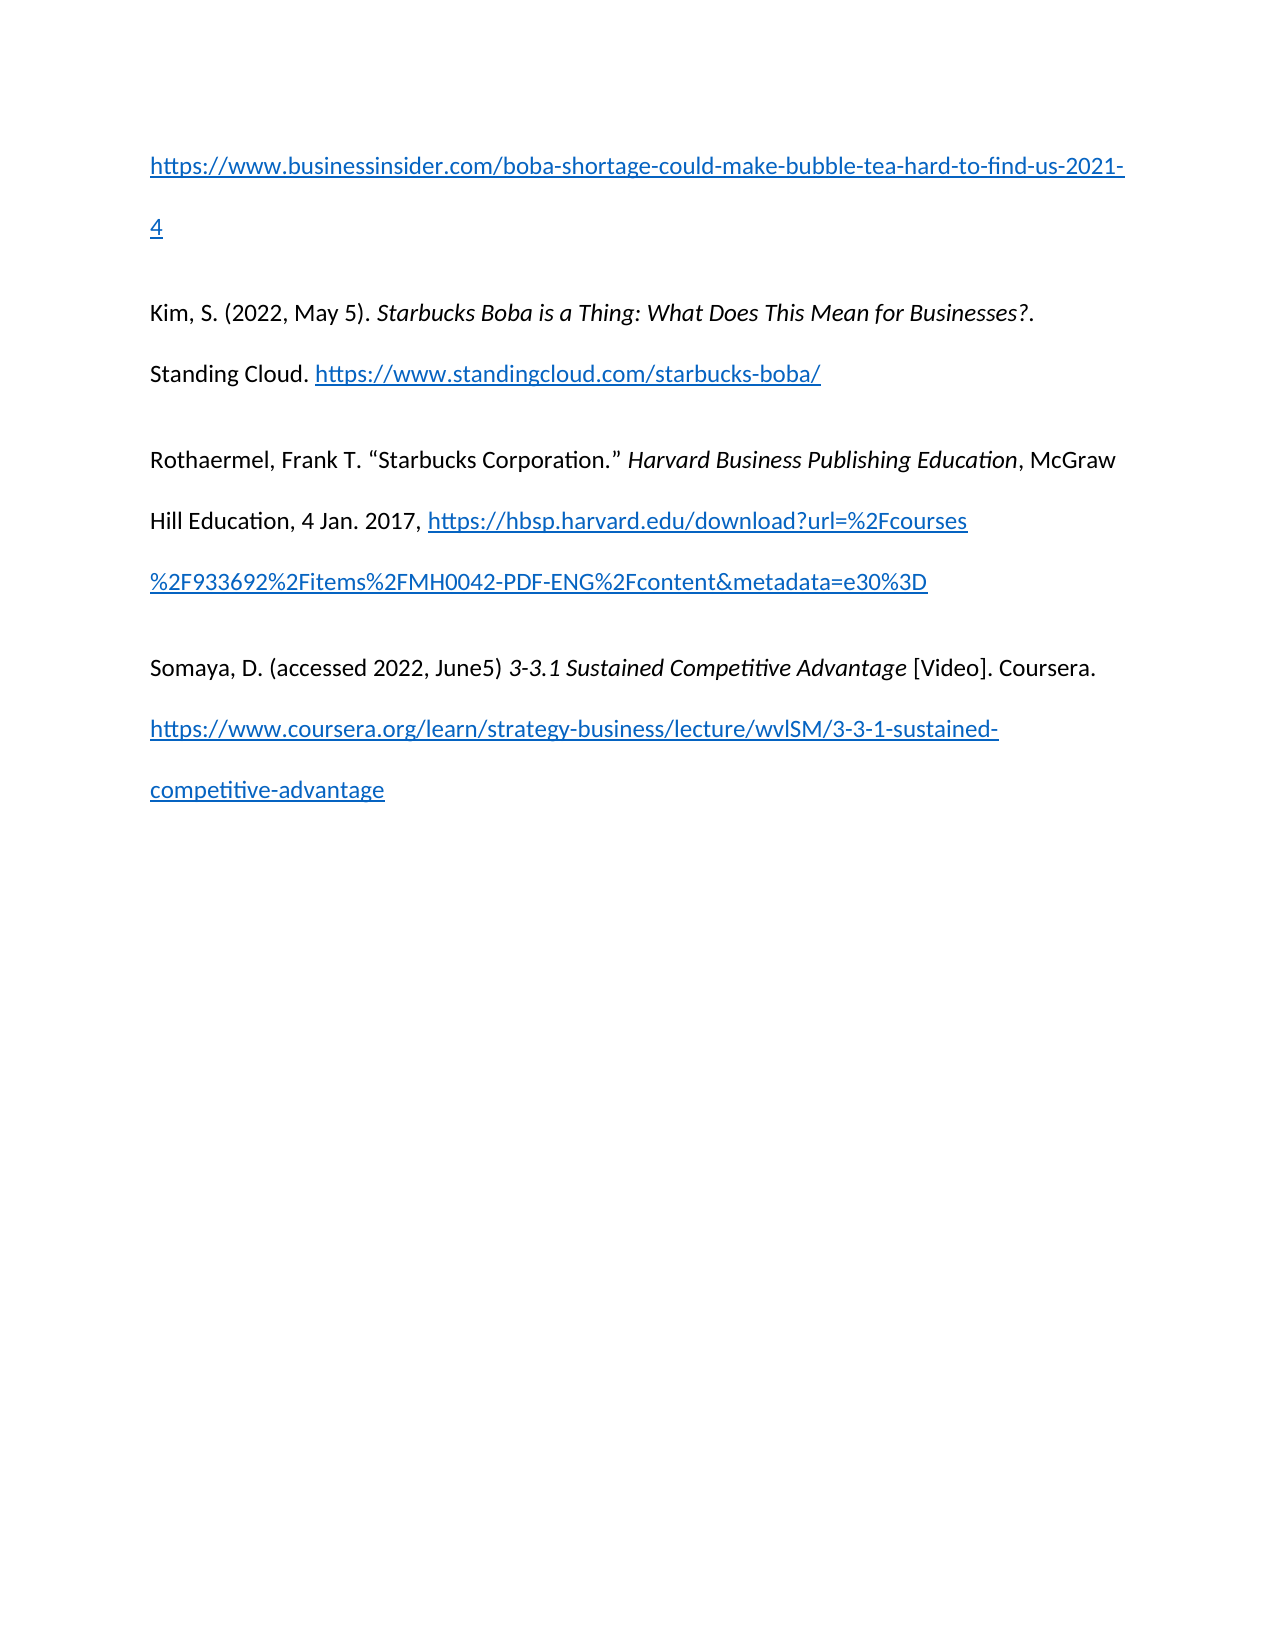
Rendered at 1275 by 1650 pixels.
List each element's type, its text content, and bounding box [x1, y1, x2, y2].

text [150, 150, 1125, 176]
text Kim, S. (2022, May 5). Starbucks Boba is a Thing: What Does This Mean for Businesses?. Standing Cloud. https://www.standingcloud.com/starbucks-boba/ [150, 297, 1125, 389]
text Somaya, D. (accessed 2022, June5) 3-3.1 Sustained Competitive Advantage [Video]. Coursera. https://www.coursera.org/learn/strategy-business/lecture/wvlSM/3-3-1-sustained-competitive-advantage [150, 652, 1125, 805]
text Rothaermel, Frank T. “Starbucks Corporation.” Harvard Business Publishing Education, McGraw Hill Education, 4 Jan. 2017, https://hbsp.harvard.edu/download?url=%2Fcourses%2F933692%2Fitems%2FMH0042-PDF-ENG%2Fcontent&metadata=e30%3D [150, 444, 1125, 597]
